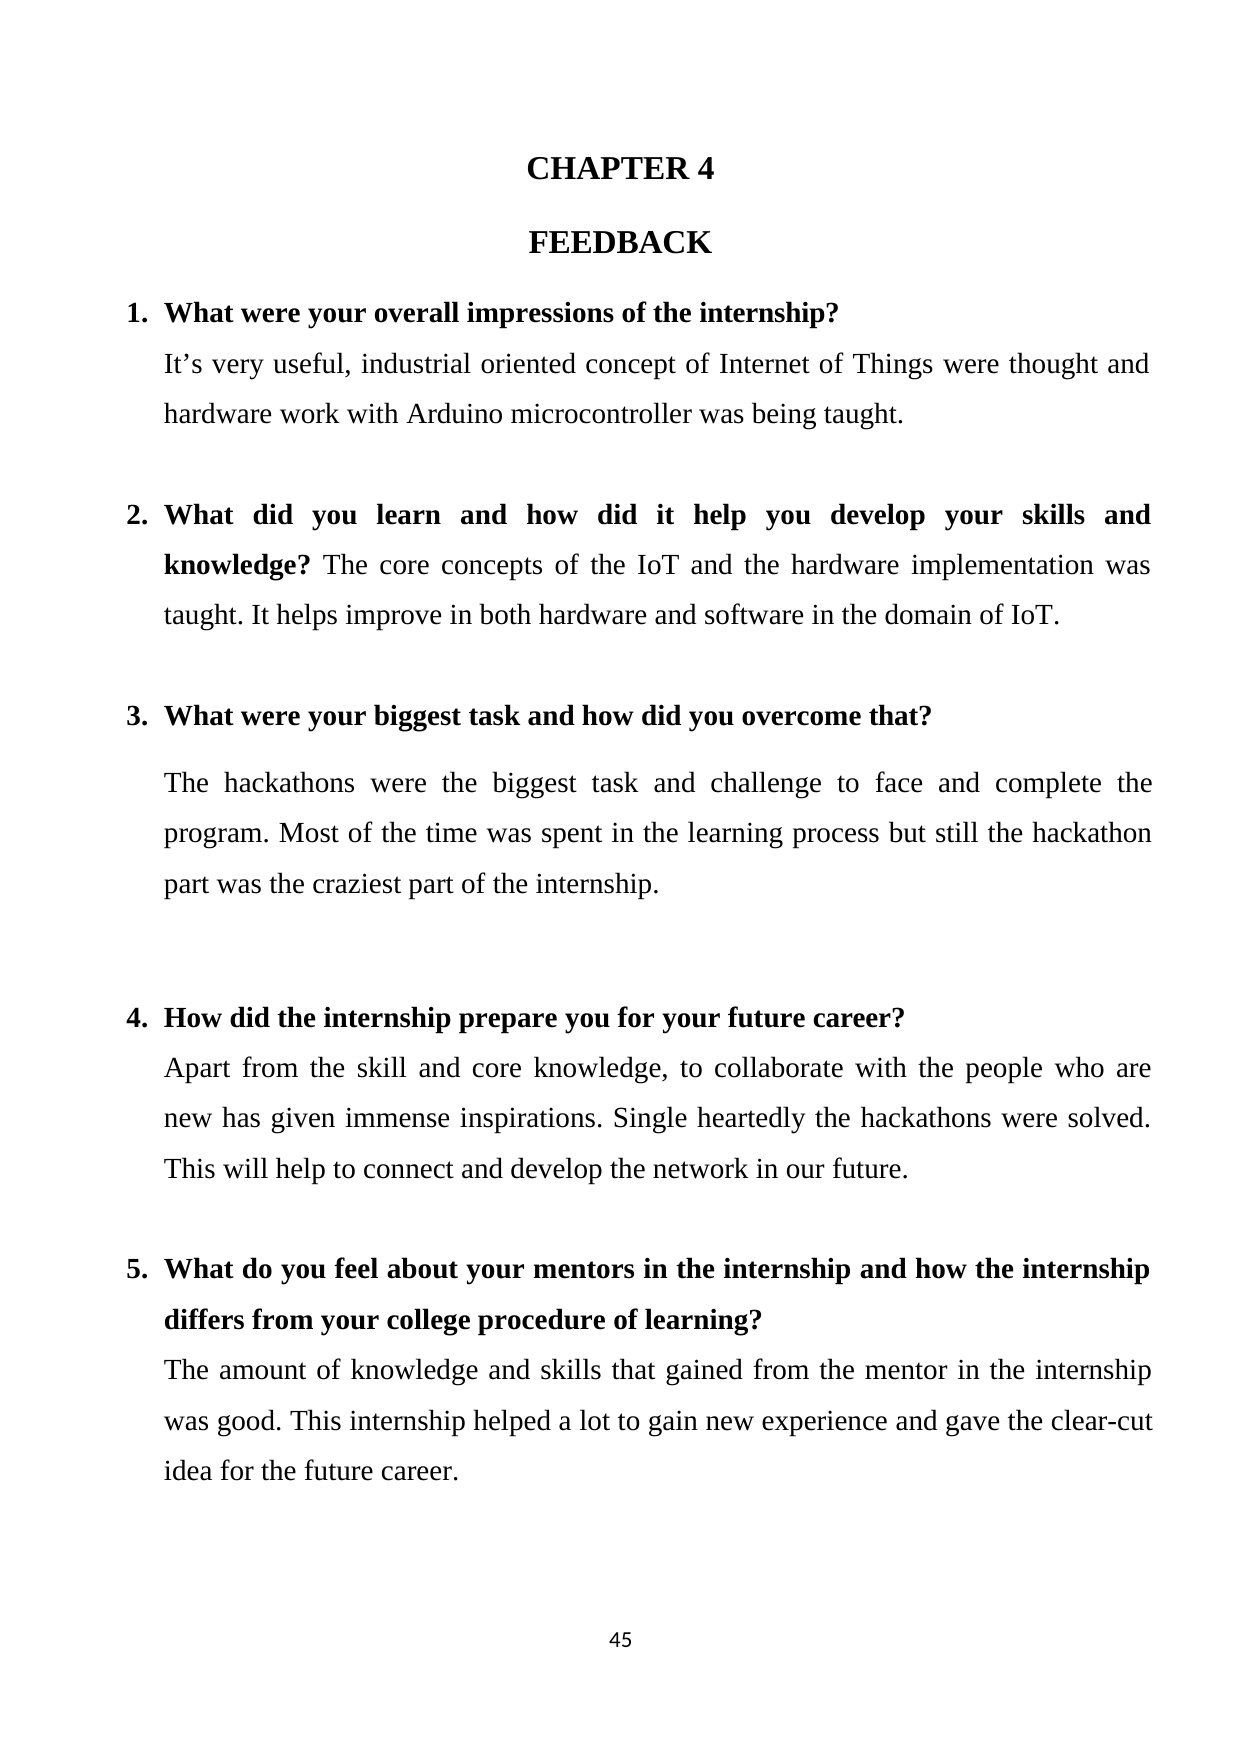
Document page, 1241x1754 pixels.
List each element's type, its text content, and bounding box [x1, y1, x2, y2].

list What did you learn and how did it help you develop your skills and knowledge? The core concepts of the IoT and the hardware implementation was taught. It helps improve in both hardware and software in the domain of IoT. [126, 497, 1152, 631]
subtitle What do you feel about your mentors in the internship and how the internship differs from your college procedure of learning? [126, 1251, 1152, 1335]
text The hackathons were the biggest task and challenge to face and complete the program. Most of the time was spent in the learning process but still the hackathon part was the craziest part of the internship. [164, 765, 1152, 899]
subtitle What were your biggest task and how did you overcome that? [126, 698, 1166, 732]
subtitle How did the internship prepare you for your future career? [126, 1000, 1166, 1033]
text It’s very useful, industrial oriented concept of Internet of Things were thought and hardware work with Arduino microcontroller was being taught. [164, 346, 1151, 430]
text The amount of knowledge and skills that gained from the mentor in the internship was good. This internship helped a lot to gain new experience and gave the clear-cut idea for the future career. [164, 1352, 1153, 1487]
subtitle What were your overall impressions of the internship? [126, 296, 1166, 329]
text Apart from the skill and core knowledge, to collaborate with the people who are new has given immense inspirations. Single heartedly the hackathons were solved. This will help to connect and develop the network in our future. [164, 1050, 1152, 1184]
subtitle CHAPTER 4 FEEDBACK [438, 148, 803, 261]
